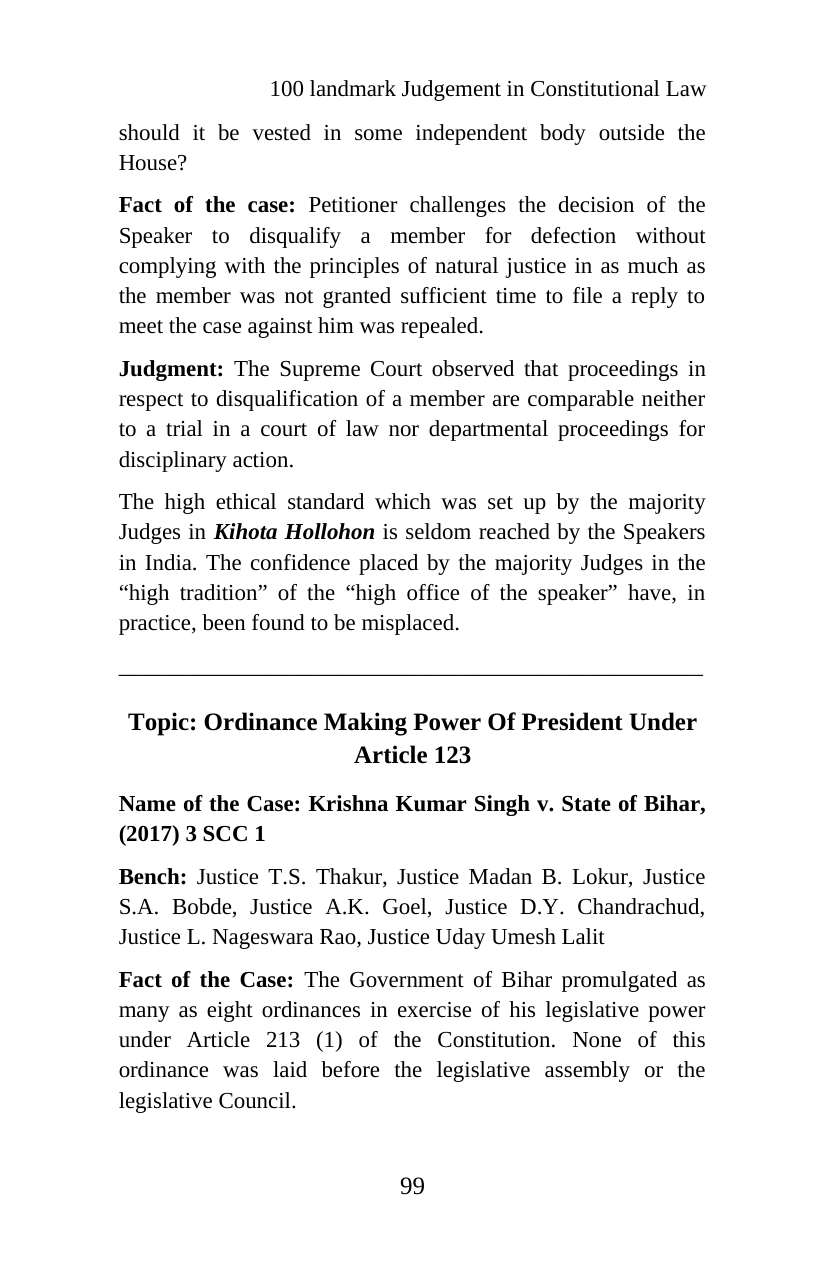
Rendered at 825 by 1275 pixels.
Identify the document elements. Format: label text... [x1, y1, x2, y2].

text Fact of the case: Petitioner challenges the decision of the Speaker to disqualify a member for defection without complying with the principles of natural justice in as much as the member was not granted sufficient time to file a reply to meet the case against him was repealed. [118, 191, 706, 339]
text Name of the Case: Krishna Kumar Singh v. State of Bihar, (2017) 3 SCC 1 [118, 790, 706, 846]
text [118, 118, 706, 175]
text ___________________________________________________ [118, 652, 706, 678]
text The high ethical standard which was set up by the majority Judges in Kihota Hollohon is seldom reached by the Speakers in India. The confidence placed by the majority Judges in the “high tradition” of the “high office of the speaker” have, in practice, been found to be misplaced. [118, 488, 706, 636]
text Fact of the Case: The Government of Bihar promulgated as many as eight ordinances in exercise of his legislative power under Article 213 (1) of the Constitution. None of this ordinance was laid before the legislative assembly or the legislative Council. [118, 966, 706, 1113]
text Bench: Justice T.S. Thakur, Justice Madan B. Lokur, Justice S.A. Bobde, Justice A.K. Goel, Justice D.Y. Chandrachud, Justice L. Nageswara Rao, Justice Uday Umesh Lalit [118, 863, 706, 949]
subtitle Topic: Ordinance Making Power Of President Under Article 123 [118, 707, 706, 769]
text Judgment: The Supreme Court observed that proceedings in respect to disqualification of a member are comparable neither to a trial in a court of law nor departmental proceedings for disciplinary action. [118, 355, 706, 472]
